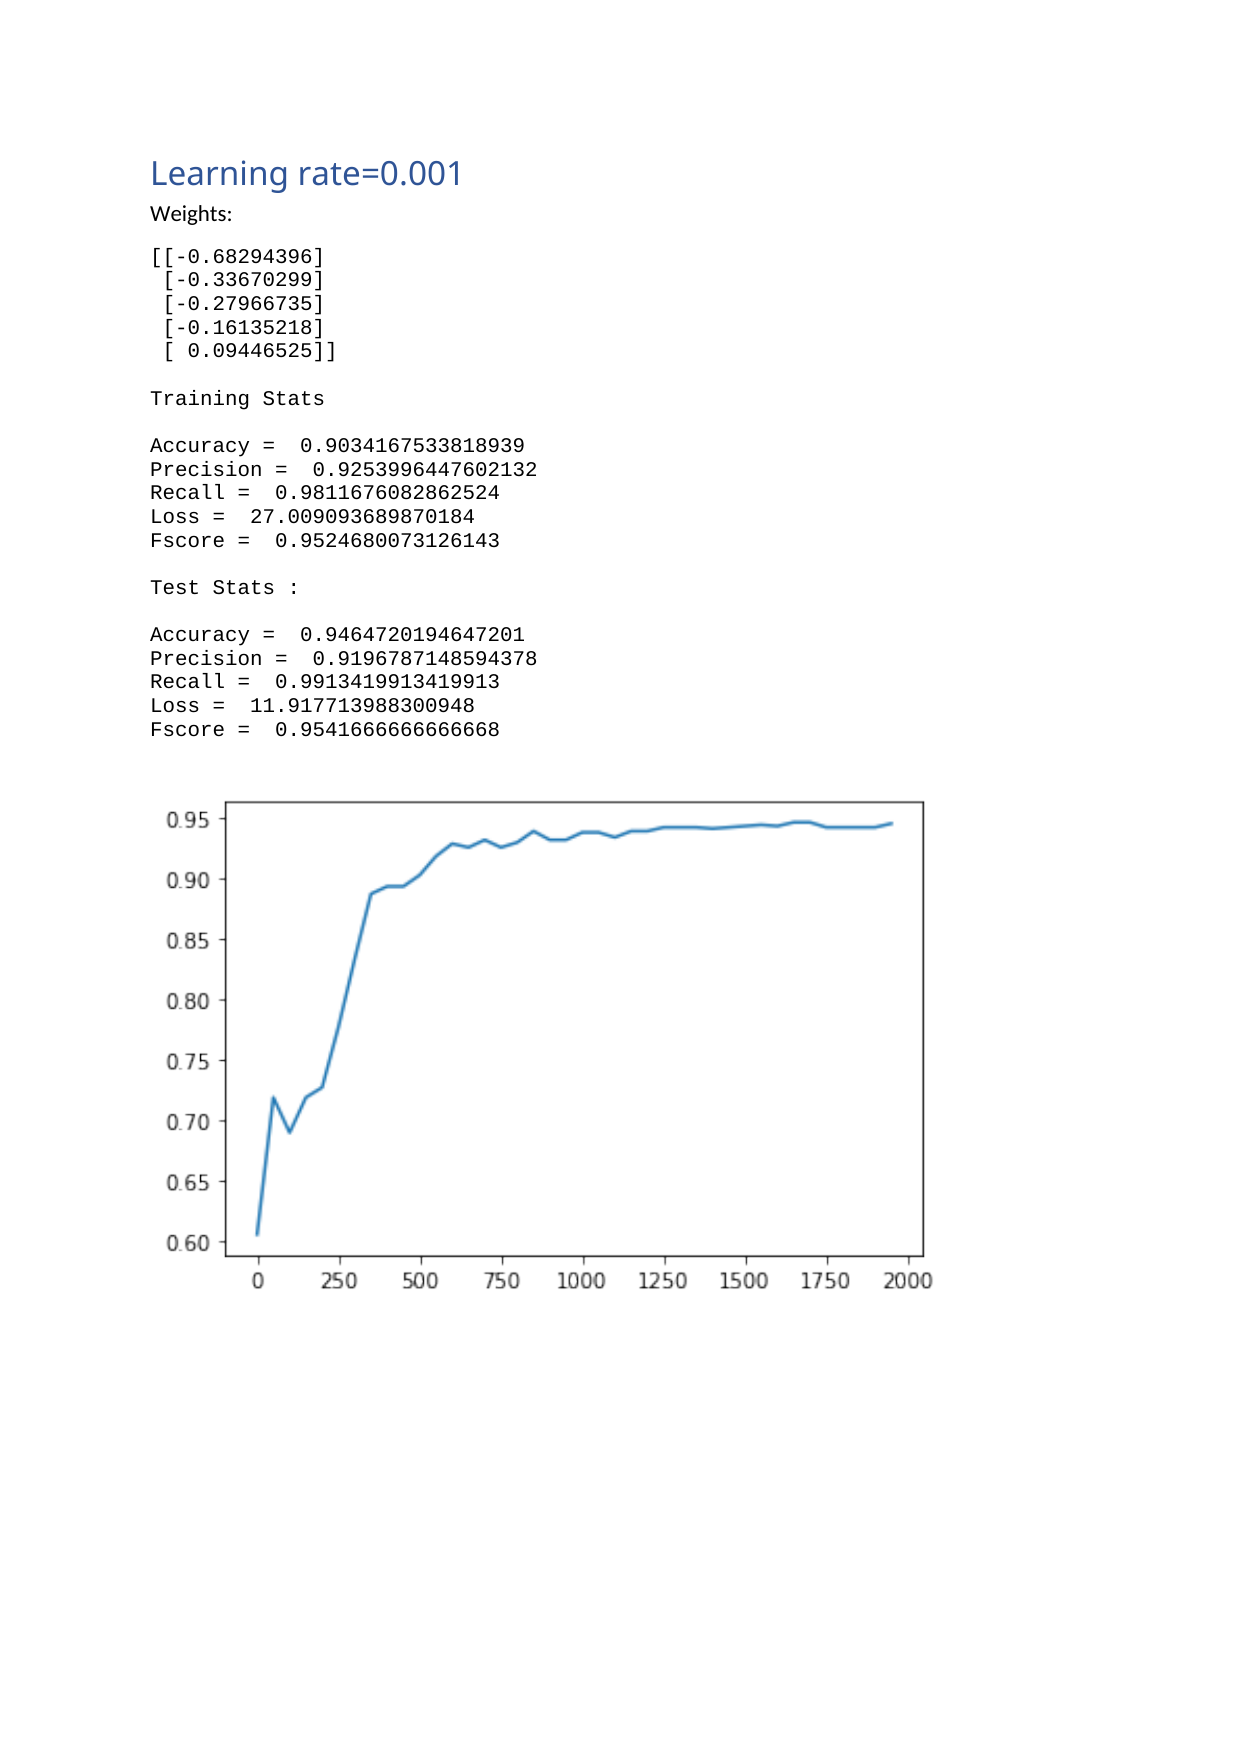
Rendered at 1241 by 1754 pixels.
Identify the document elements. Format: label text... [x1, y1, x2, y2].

text [-0.33670299] [150, 269, 1090, 293]
text Loss = 11.917713988300948 [150, 695, 1090, 719]
text Recall = 0.9811676082862524 [150, 482, 1090, 506]
text Loss = 27.009093689870184 [150, 506, 1090, 529]
text [[-0.68294396] [150, 246, 1090, 269]
text [ 0.09446525]] [150, 340, 1090, 364]
subtitle Learning rate=0.001 [150, 150, 1090, 195]
text [-0.27966735] [150, 293, 1090, 317]
picture [150, 789, 948, 1306]
text Test Stats : [150, 577, 1090, 601]
text Training Stats [150, 388, 1090, 411]
text Fscore = 0.9541666666666668 [150, 719, 1090, 742]
text Accuracy = 0.9034167533818939 [150, 435, 1090, 459]
text Weights: [150, 199, 1090, 227]
text Recall = 0.9913419913419913 [150, 671, 1090, 695]
text Accuracy = 0.9464720194647201 [150, 624, 1090, 648]
text [-0.16135218] [150, 317, 1090, 340]
text Fscore = 0.9524680073126143 [150, 529, 1090, 553]
text Precision = 0.9196787148594378 [150, 648, 1090, 671]
text Precision = 0.9253996447602132 [150, 459, 1090, 482]
